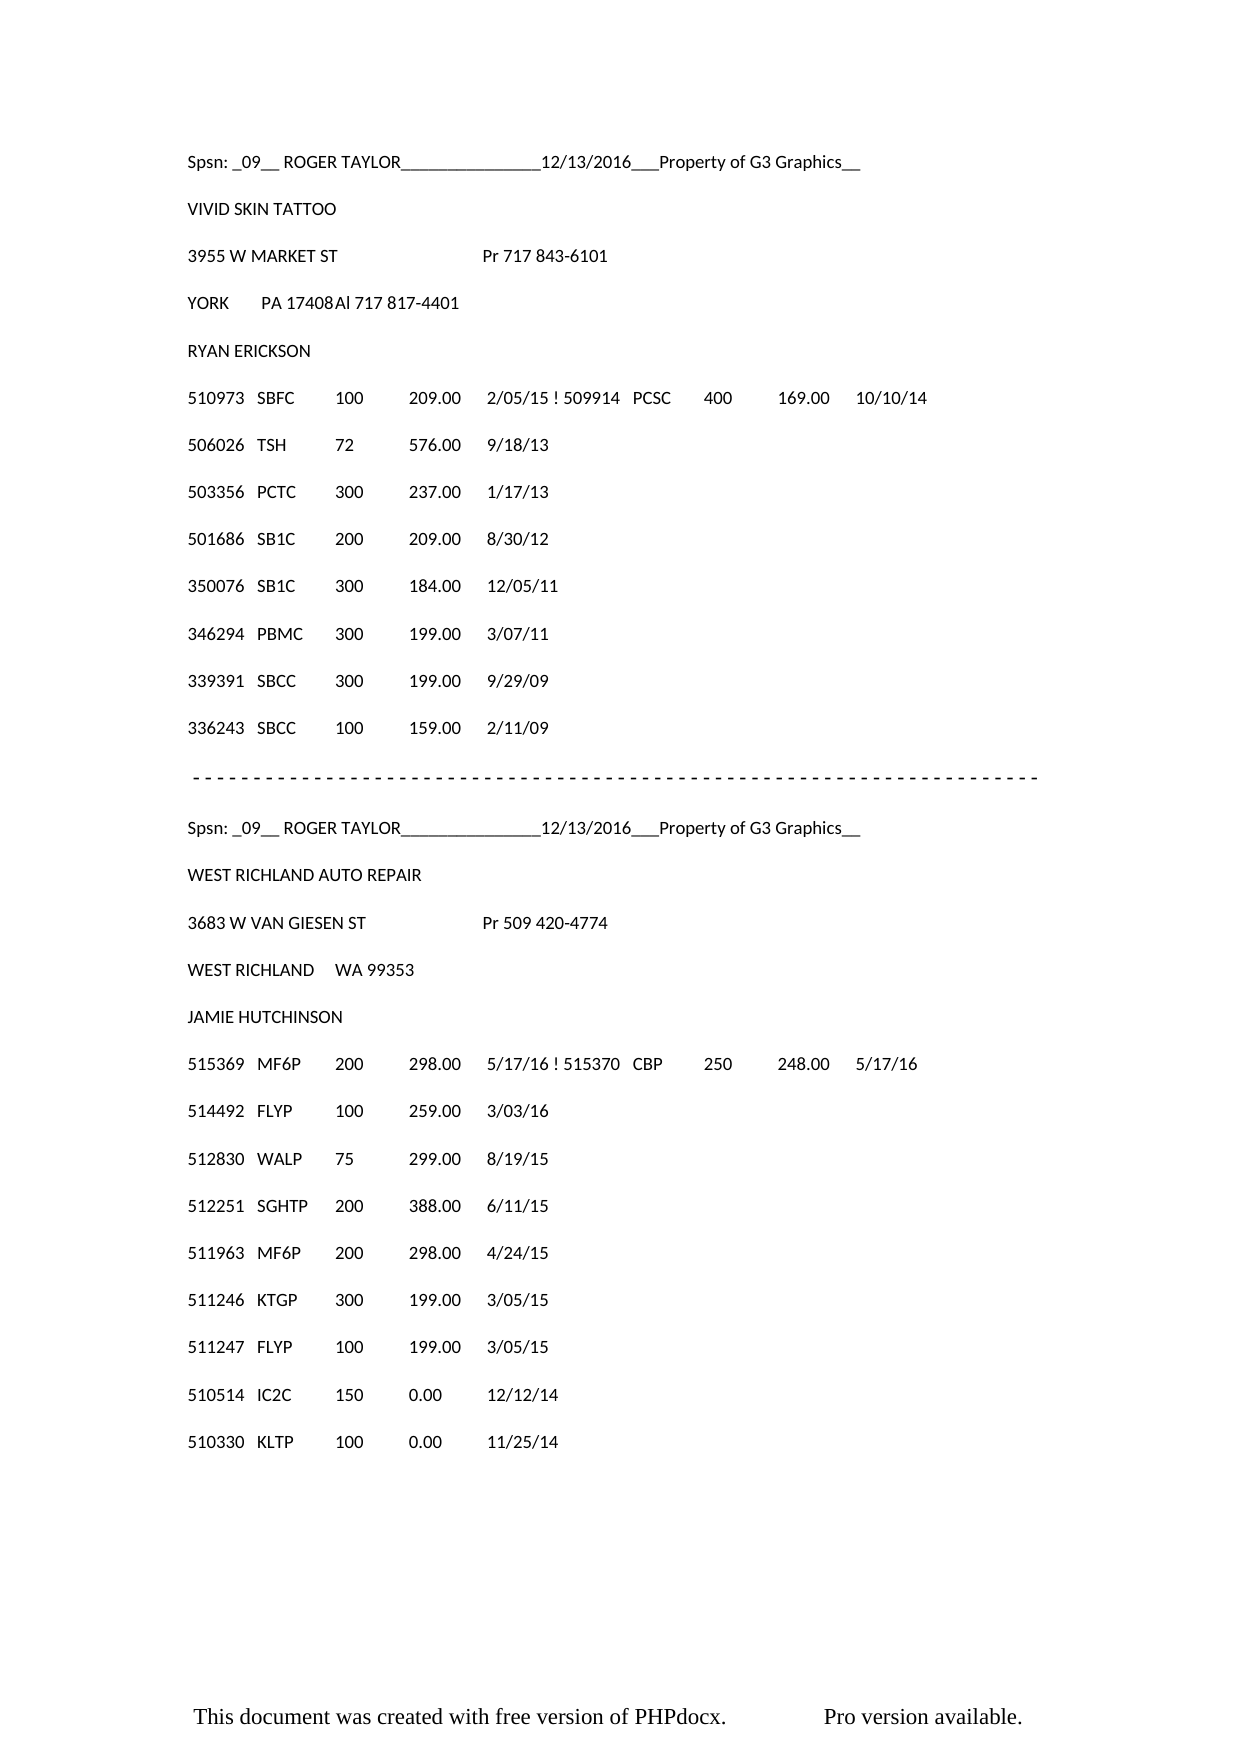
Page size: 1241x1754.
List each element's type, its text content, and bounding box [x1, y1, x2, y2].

text 510330 KLTP 100 0.00 11/25/14 [187, 1430, 1053, 1453]
text 512251 SGHTP 200 388.00 6/11/15 [187, 1194, 1053, 1217]
text 3683 W VAN GIESEN ST Pr 509 420-4774 [187, 911, 1053, 934]
text 515369 MF6P 200 298.00 5/17/16 ! 515370 CBP 250 248.00 5/17/16 [187, 1052, 1053, 1075]
text 350076 SB1C 300 184.00 12/05/11 [187, 575, 1053, 598]
text 511247 FLYP 100 199.00 3/05/15 [187, 1336, 1053, 1358]
text Spsn: _09__ ROGER TAYLOR_______________12/13/2016___Property of G3 Graphics__ [187, 150, 1053, 173]
text YORK PA 17408 Al 717 817-4401 [187, 292, 1053, 314]
text 511246 KTGP 300 199.00 3/05/15 [187, 1288, 1053, 1311]
text 503356 PCTC 300 237.00 1/17/13 [187, 480, 1053, 503]
text WEST RICHLAND WA 99353 [187, 958, 1053, 981]
text 514492 FLYP 100 259.00 3/03/16 [187, 1099, 1053, 1122]
text WEST RICHLAND AUTO REPAIR [187, 864, 1053, 887]
text 510973 SBFC 100 209.00 2/05/15 ! 509914 PCSC 400 169.00 10/10/14 [187, 386, 1053, 409]
text - - - - - - - - - - - - - - - - - - - - - - - - - - - - - - - - - - - - - - - - - - - - - - - - - - - - - - - - - - - - - - - - - - - - - - [187, 763, 1053, 791]
text Spsn: _09__ ROGER TAYLOR_______________12/13/2016___Property of G3 Graphics__ [187, 816, 1053, 839]
text 506026 TSH 72 576.00 9/18/13 [187, 433, 1053, 456]
text 336243 SBCC 100 159.00 2/11/09 [187, 716, 1053, 739]
text 501686 SB1C 200 209.00 8/30/12 [187, 527, 1053, 550]
text VIVID SKIN TATTOO [187, 197, 1053, 220]
text RYAN ERICKSON [187, 339, 1053, 362]
text 339391 SBCC 300 199.00 9/29/09 [187, 669, 1053, 692]
text JAMIE HUTCHINSON [187, 1005, 1053, 1028]
text 511963 MF6P 200 298.00 4/24/15 [187, 1241, 1053, 1264]
text 346294 PBMC 300 199.00 3/07/11 [187, 622, 1053, 645]
text 510514 IC2C 150 0.00 12/12/14 [187, 1383, 1053, 1406]
text 3955 W MARKET ST Pr 717 843-6101 [187, 244, 1053, 267]
text 512830 WALP 75 299.00 8/19/15 [187, 1147, 1053, 1170]
